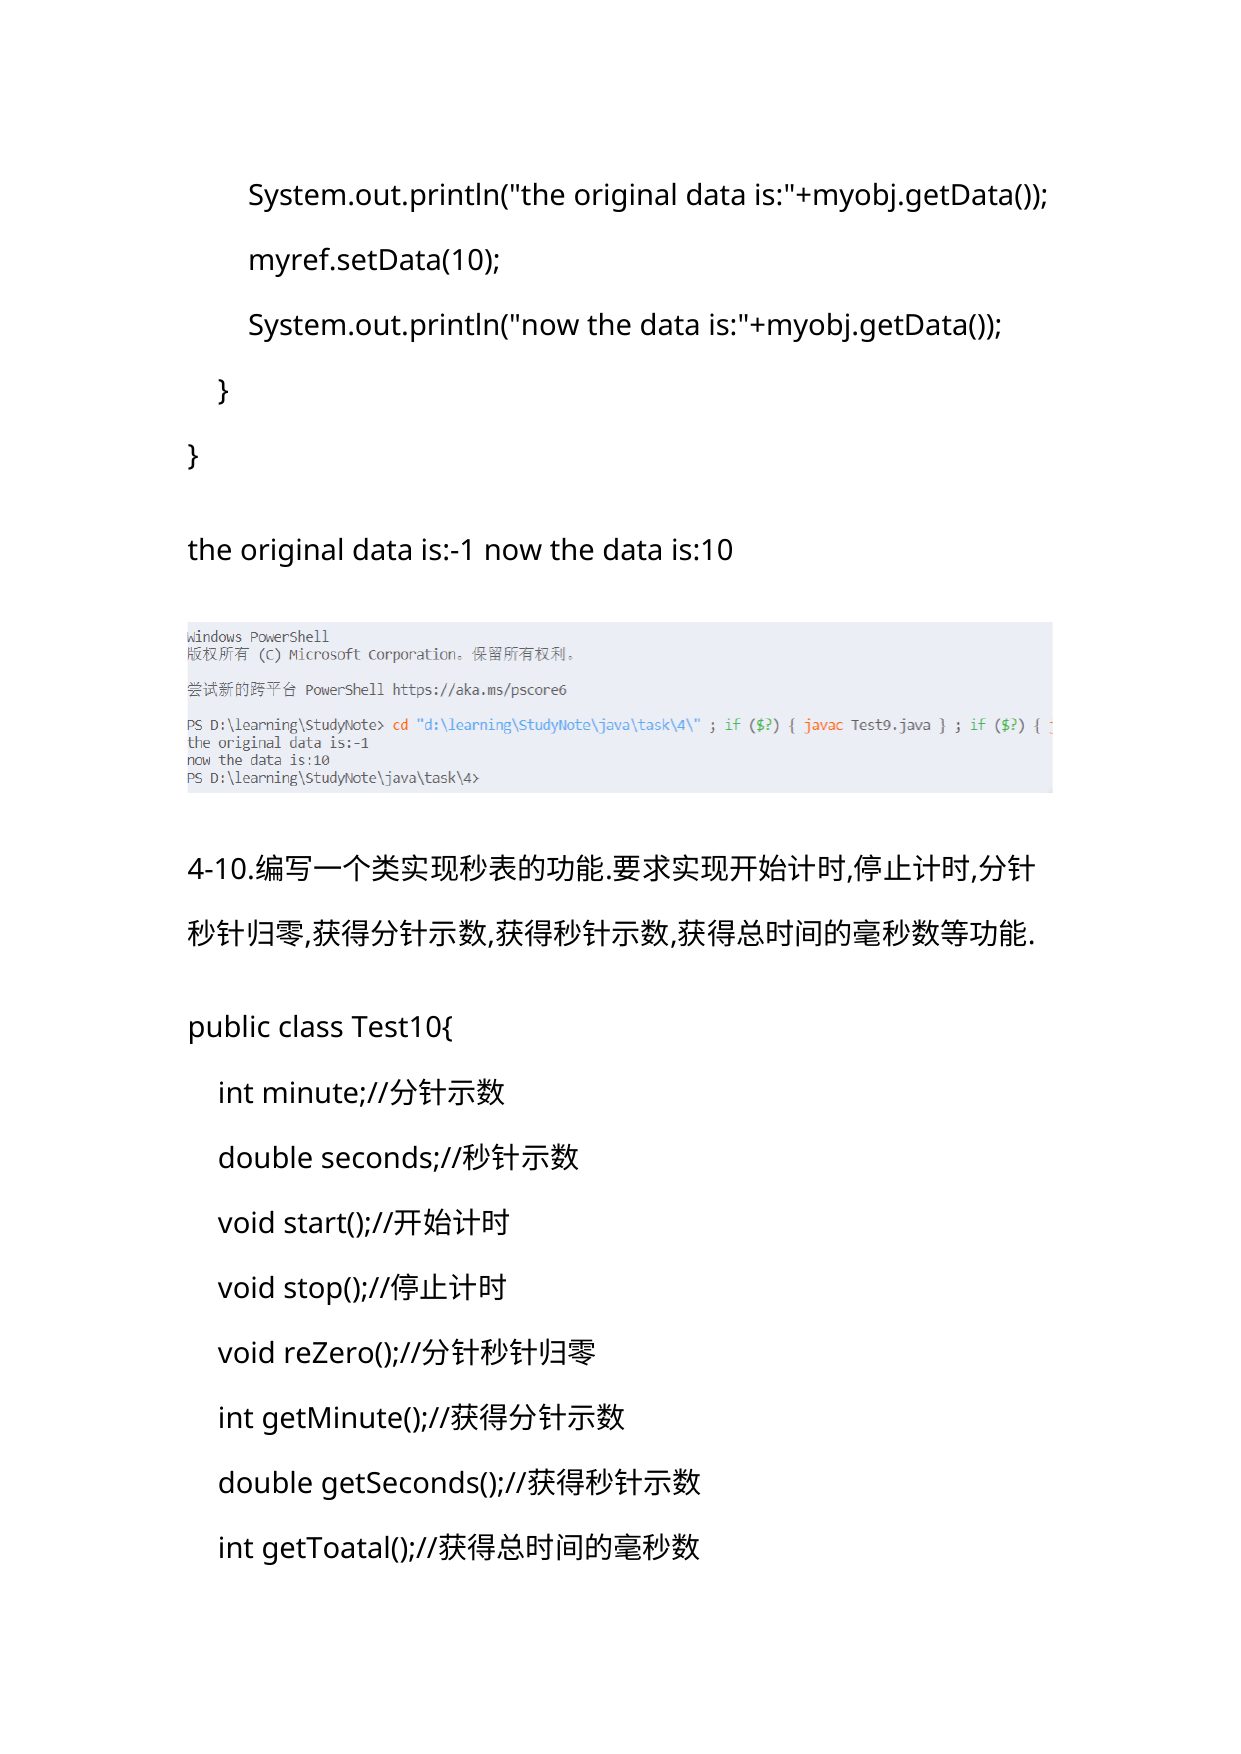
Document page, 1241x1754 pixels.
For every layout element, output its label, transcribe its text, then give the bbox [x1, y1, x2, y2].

text } [187, 422, 1053, 487]
picture [187, 622, 1053, 793]
text 4-10.编写一个类实现秒表的功能.要求实现开始计时,停止计时,分针秒针归零,获得分针示数,获得秒针示数,获得总时间的毫秒数等功能. [187, 834, 1053, 964]
text int getToatal();//获得总时间的毫秒数 [187, 1514, 1053, 1579]
text int minute;//分针示数 [187, 1059, 1053, 1124]
text void stop();//停止计时 [187, 1254, 1053, 1319]
text void start();//开始计时 [187, 1189, 1053, 1254]
text myref.setData(10); [187, 227, 1053, 292]
text } [187, 357, 1053, 422]
text System.out.println("the original data is:"+myobj.getData()); [187, 162, 1053, 227]
text System.out.println("now the data is:"+myobj.getData()); [187, 292, 1053, 357]
text void reZero();//分针秒针归零 [187, 1319, 1053, 1384]
text public class Test10{ [187, 994, 1053, 1059]
text int getMinute();//获得分针示数 [187, 1384, 1053, 1449]
text double getSeconds();//获得秒针示数 [187, 1449, 1053, 1514]
text the original data is:-1 now the data is:10 [187, 516, 1053, 581]
text double seconds;//秒针示数 [187, 1124, 1053, 1189]
